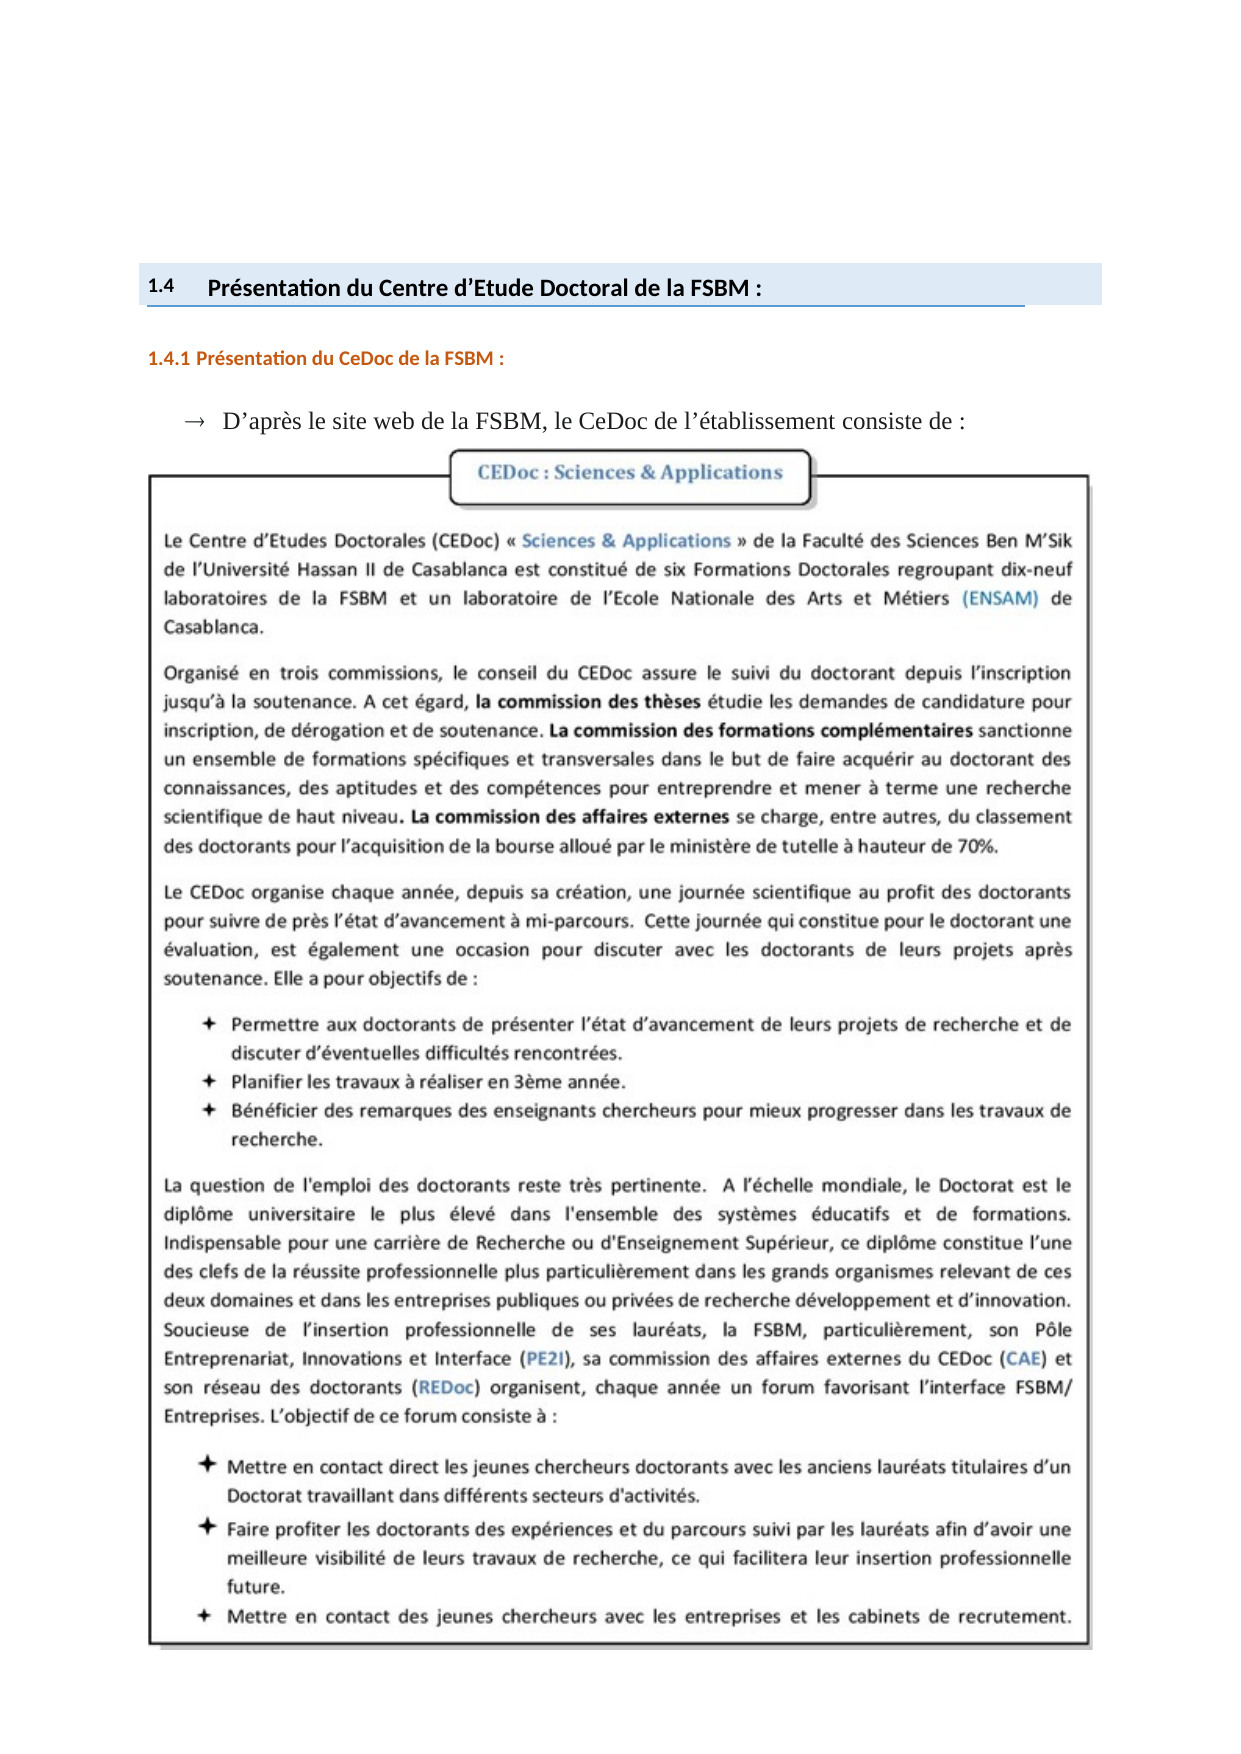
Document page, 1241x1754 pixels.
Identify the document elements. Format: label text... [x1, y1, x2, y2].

table_header 1.4 [139, 263, 208, 305]
picture [147, 447, 1093, 1650]
text 1.4.1 Présentation du CeDoc de la FSBM : [147, 345, 1161, 370]
table_header Présentation du Centre d’Etude Doctoral de la FSBM : [208, 263, 1102, 305]
list D’après le site web de la FSBM, le CeDoc de l’établissement consiste de : [185, 406, 1093, 435]
